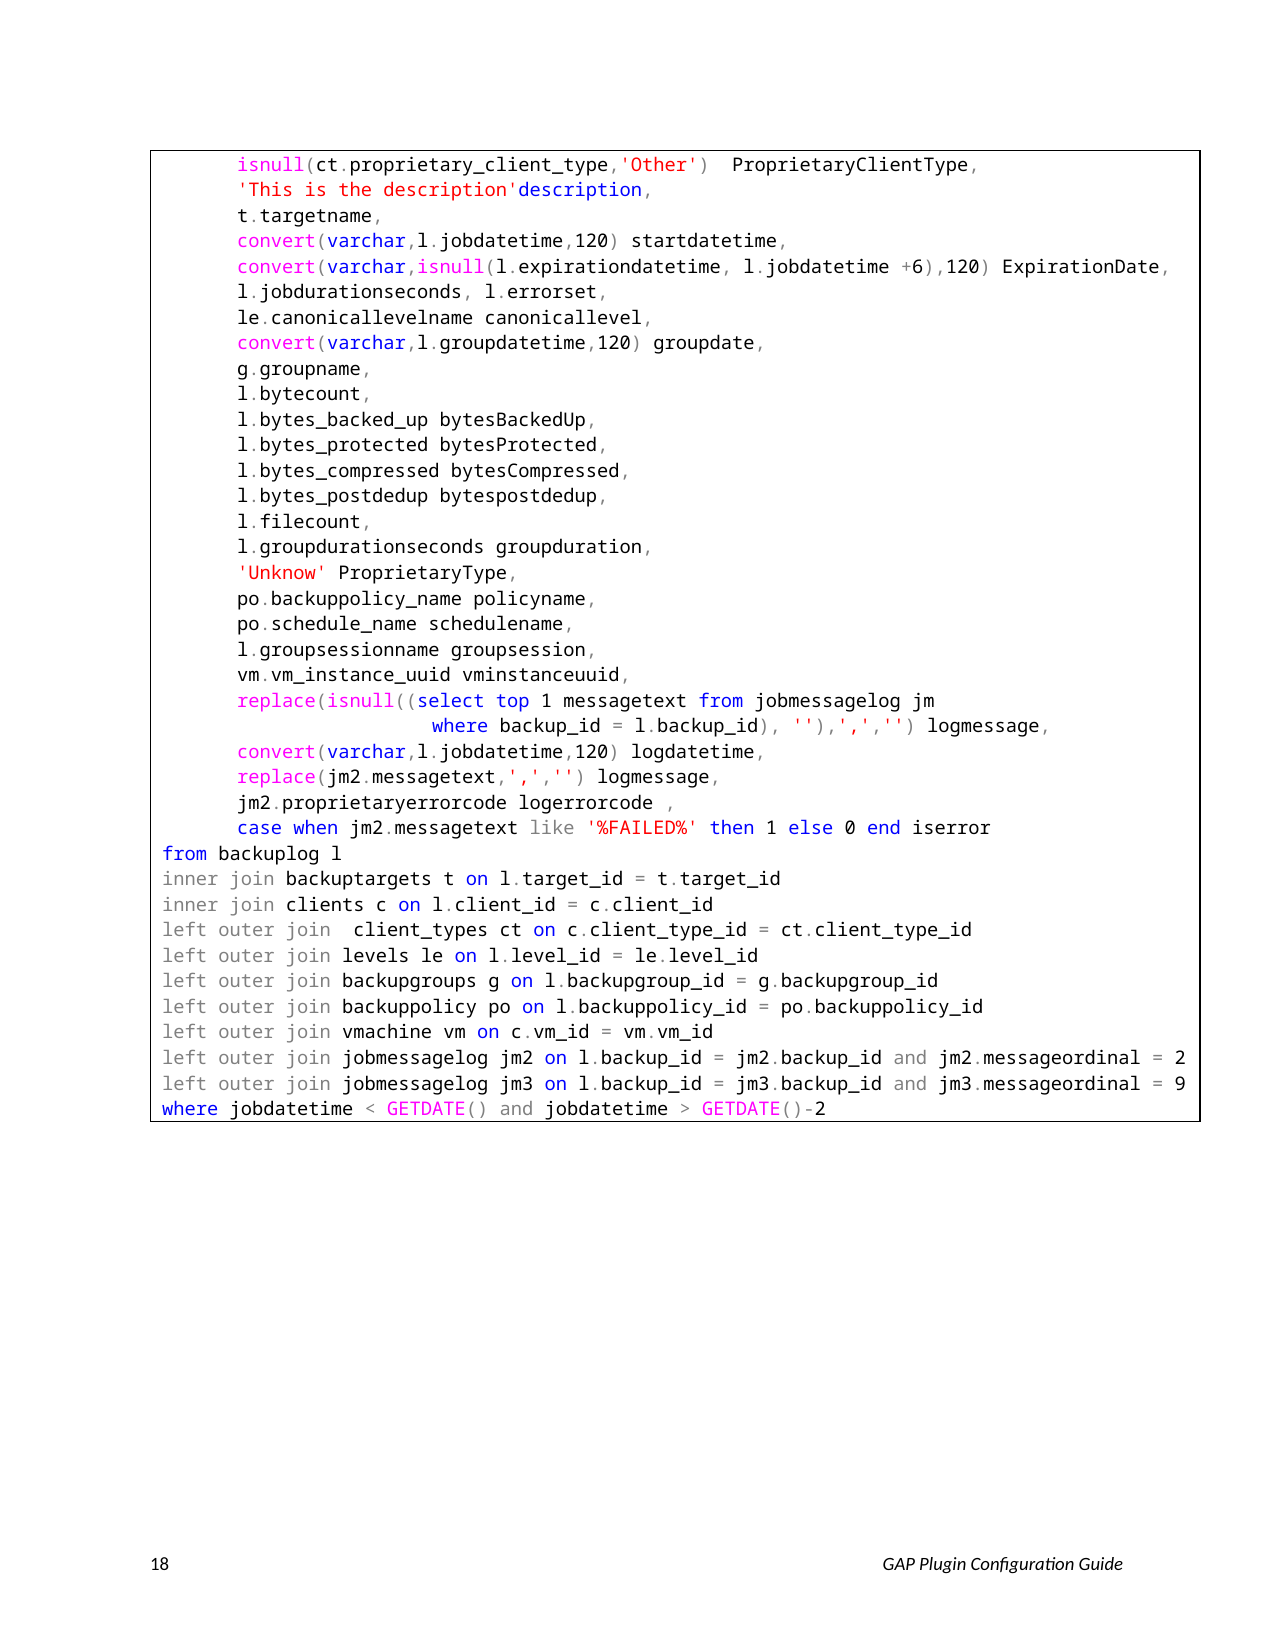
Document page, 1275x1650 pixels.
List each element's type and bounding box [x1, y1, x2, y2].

table_header [151, 151, 1199, 1121]
